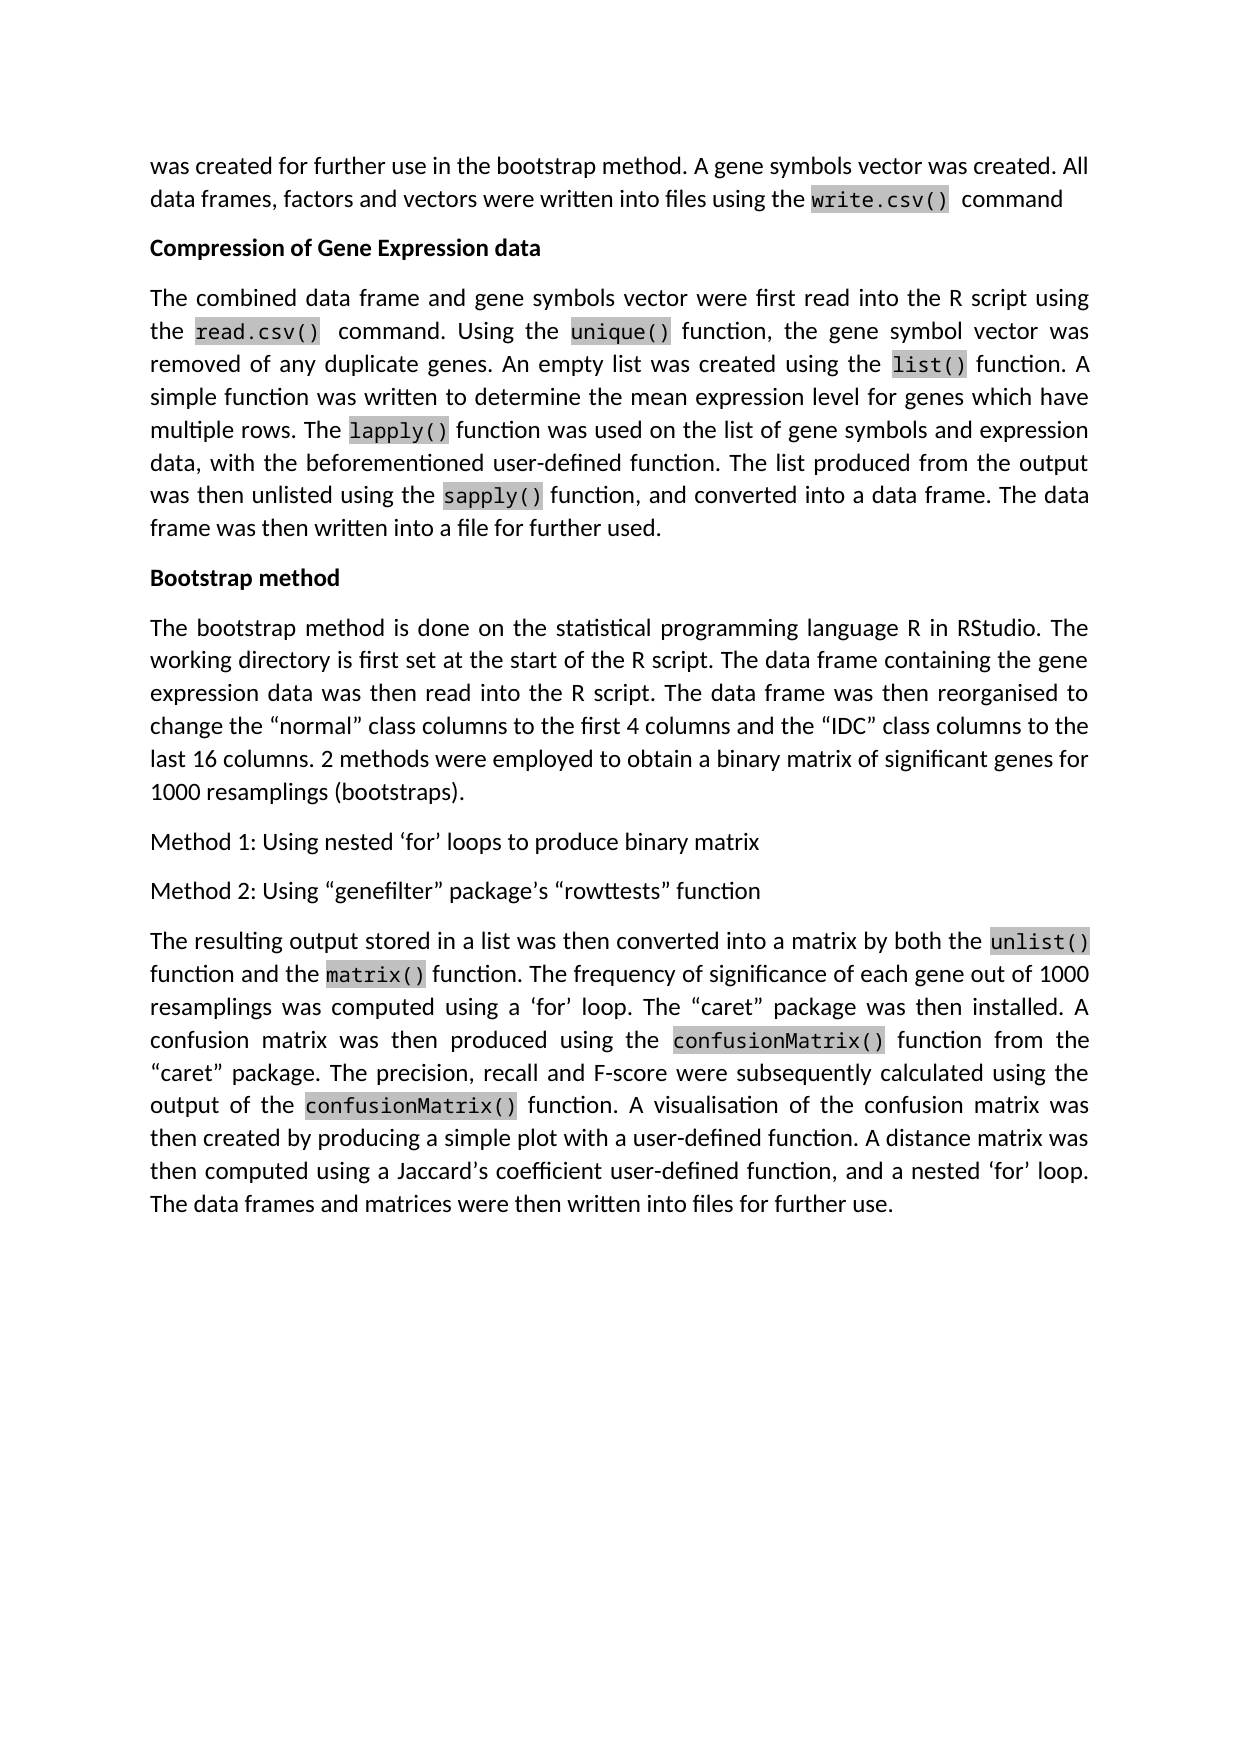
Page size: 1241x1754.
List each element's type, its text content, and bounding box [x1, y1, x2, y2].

text The resulting output stored in a list was then converted into a matrix by both the unlist() function and the matrix() function. The frequency of significance of each gene out of 1000 resamplings was computed using a ‘for’ loop. The “caret” package was then installed. A confusion matrix was then produced using the confusionMatrix() function from the “caret” package. The precision, recall and F-score were subsequently calculated using the output of the confusionMatrix() function. A visualisation of the confusion matrix was then created by producing a simple plot with a user-defined function. A distance matrix was then computed using a Jaccard’s coefficient user-defined function, and a nested ‘for’ loop. The data frames and matrices were then written into files for further use. [150, 925, 1090, 1219]
text The bootstrap method is done on the statistical programming language R in RStudio. The working directory is first set at the start of the R script. The data frame containing the gene expression data was then read into the R script. The data frame was then reorganised to change the “normal” class columns to the first 4 columns and the “IDC” class columns to the last 16 columns. 2 methods were employed to obtain a binary matrix of significant genes for 1000 resamplings (bootstraps). [150, 612, 1090, 807]
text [150, 150, 1090, 213]
text The combined data frame and gene symbols vector were first read into the R script using the read.csv() command. Using the unique() function, the gene symbol vector was removed of any duplicate genes. An empty list was created using the list() function. A simple function was written to determine the mean expression level for genes which have multiple rows. The lapply() function was used on the list of gene symbols and expression data, with the beforementioned user-defined function. The list produced from the output was then unlisted using the sapply() function, and converted into a data frame. The data frame was then written into a file for further used. [150, 282, 1090, 543]
text Method 1: Using nested ‘for’ loops to produce binary matrix [150, 826, 1090, 856]
text Compression of Gene Expression data [150, 232, 1090, 263]
text Method 2: Using “genefilter” package’s “rowttests” function [150, 875, 1090, 906]
text Bootstrap method [150, 562, 1090, 593]
